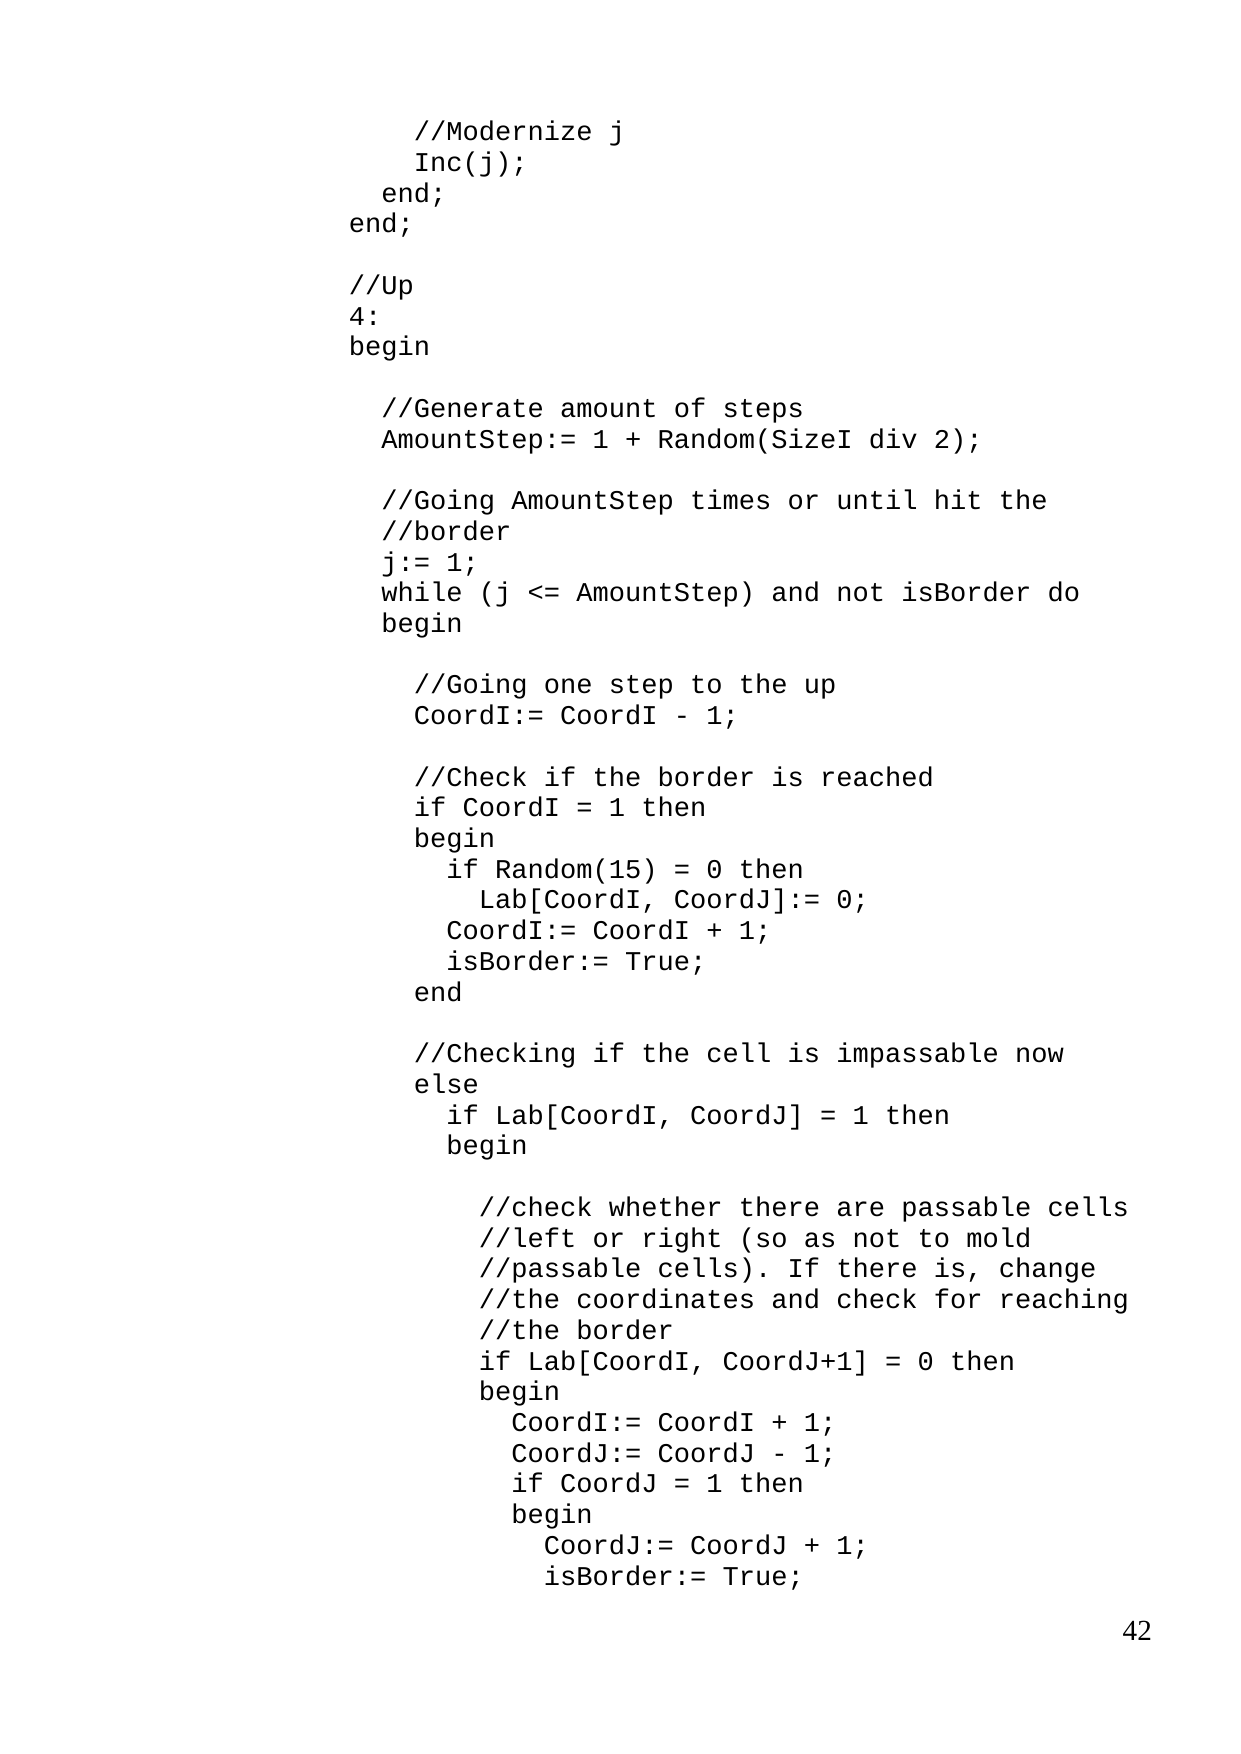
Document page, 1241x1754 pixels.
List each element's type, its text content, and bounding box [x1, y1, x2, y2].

text while (j <= AmountStep) and not isBorder do [177, 579, 1152, 610]
text begin [177, 333, 1152, 364]
text begin [177, 825, 1152, 856]
text if CoordJ = 1 then [177, 1470, 1152, 1501]
text isBorder:= True; [177, 1562, 1152, 1593]
text //Generate amount of steps [177, 395, 1152, 425]
text if Lab[CoordI, CoordJ] = 1 then [177, 1101, 1152, 1132]
text CoordI:= CoordI + 1; [177, 917, 1152, 948]
text begin [177, 1501, 1152, 1532]
text begin [177, 1132, 1152, 1163]
text //left or right (so as not to mold [177, 1224, 1152, 1255]
text end; [177, 179, 1152, 210]
text CoordJ:= CoordJ + 1; [177, 1532, 1152, 1562]
text begin [177, 1378, 1152, 1409]
text CoordI:= CoordI - 1; [177, 702, 1152, 733]
text j:= 1; [177, 548, 1152, 579]
text end [177, 978, 1152, 1009]
text //passable cells). If there is, change [177, 1255, 1152, 1286]
text //Check if the border is reached [177, 763, 1152, 794]
text if Random(15) = 0 then [177, 856, 1152, 886]
text begin [177, 610, 1152, 641]
text //border [177, 518, 1152, 548]
text Lab[CoordI, CoordJ]:= 0; [177, 886, 1152, 917]
text //Going one step to the up [177, 671, 1152, 702]
text 4: [177, 302, 1152, 333]
text Inc(j); [177, 149, 1152, 179]
text if CoordI = 1 then [177, 794, 1152, 825]
text AmountStep:= 1 + Random(SizeI div 2); [177, 425, 1152, 456]
text //Modernize j [177, 118, 1152, 149]
text //the border [177, 1317, 1152, 1347]
text else [177, 1071, 1152, 1101]
text isBorder:= True; [177, 948, 1152, 978]
text CoordI:= CoordI + 1; [177, 1409, 1152, 1439]
text //check whether there are passable cells [177, 1194, 1152, 1224]
text if Lab[CoordI, CoordJ+1] = 0 then [177, 1347, 1152, 1378]
text //Going AmountStep times or until hit the [177, 487, 1152, 518]
text CoordJ:= CoordJ - 1; [177, 1439, 1152, 1470]
text //Up [177, 272, 1152, 302]
text end; [177, 210, 1152, 241]
text //Checking if the cell is impassable now [177, 1040, 1152, 1071]
text //the coordinates and check for reaching [177, 1286, 1152, 1317]
